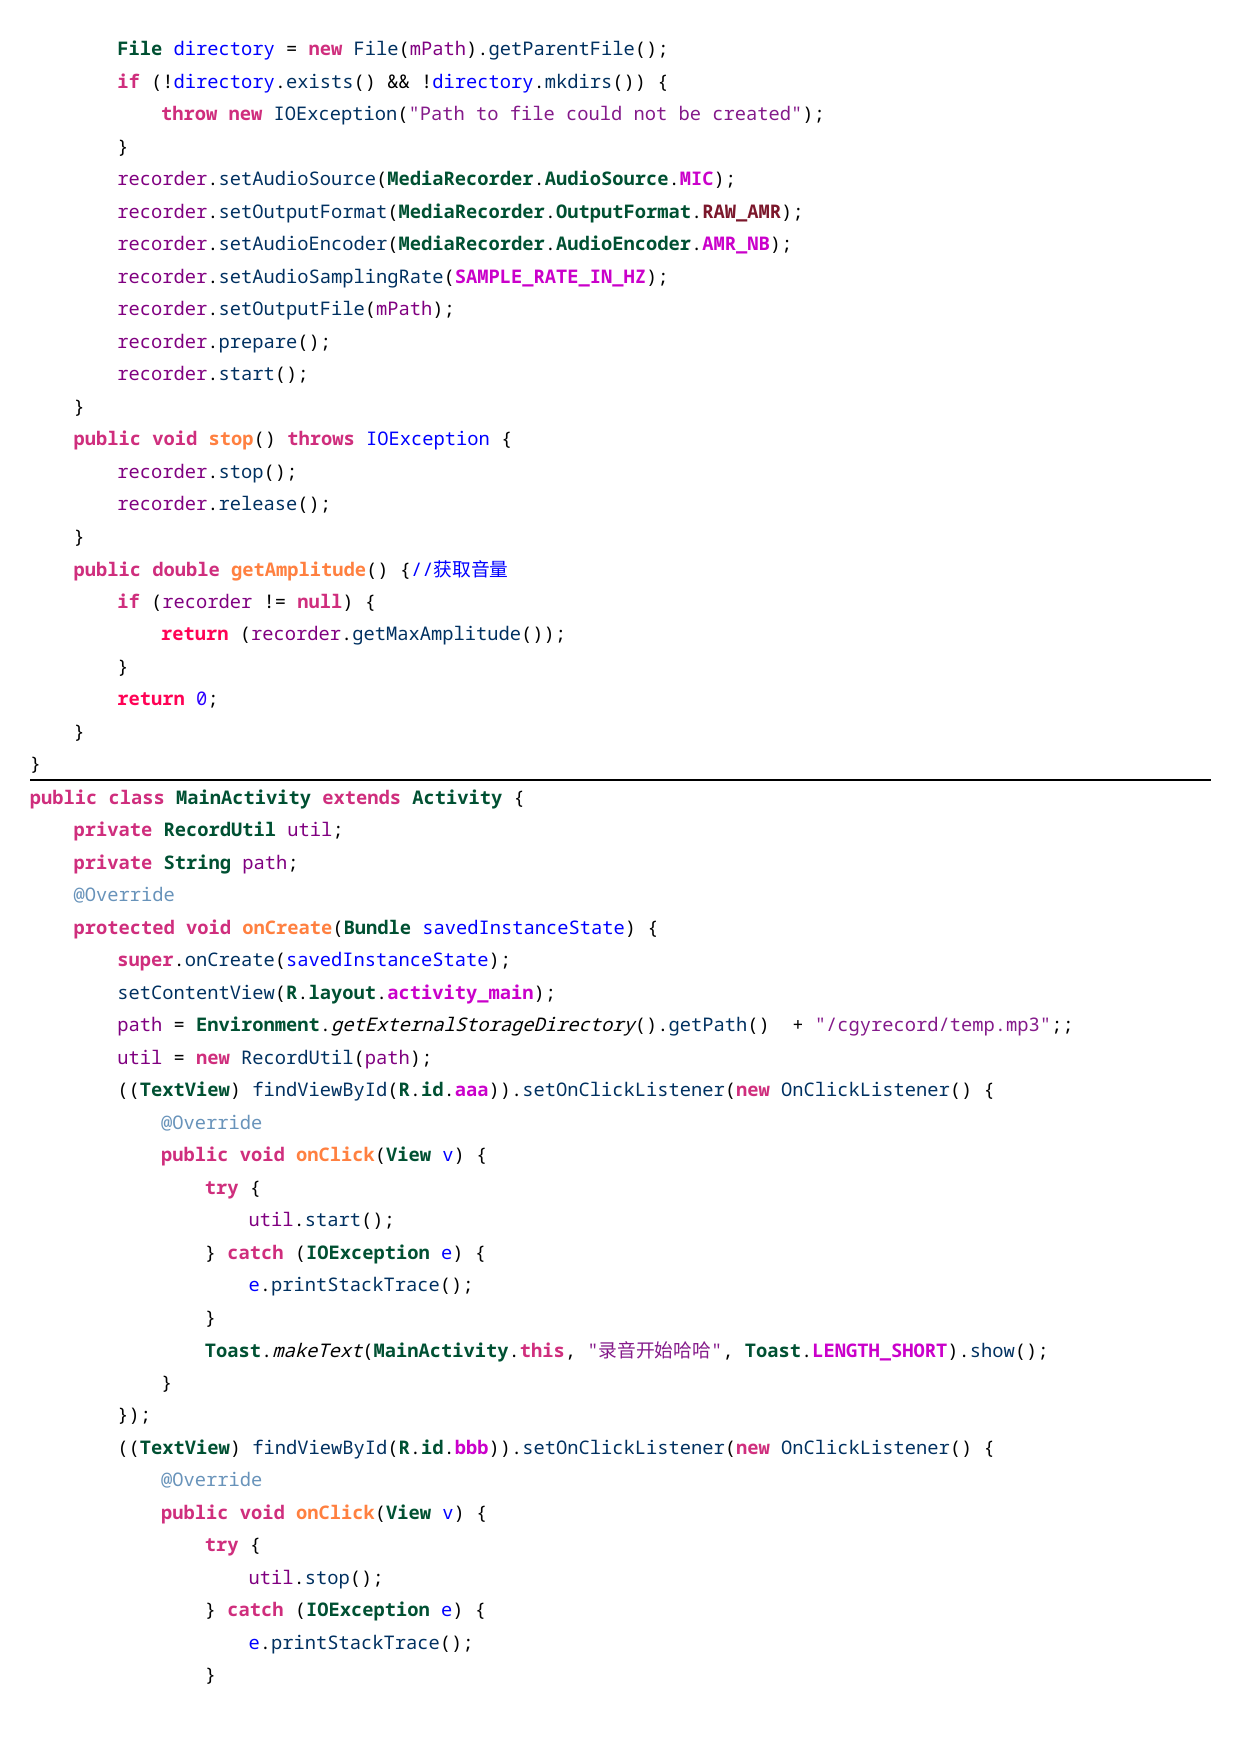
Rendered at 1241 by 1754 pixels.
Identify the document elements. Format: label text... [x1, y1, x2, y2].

text private RecordUtil util; [29, 813, 1211, 846]
text if (recorder != null) { [29, 584, 1211, 617]
text @Override [29, 878, 1211, 911]
text util = new RecordUtil(path); [29, 1041, 1211, 1073]
text recorder.setOutputFile(mPath); [29, 292, 1211, 324]
text path = Environment.getExternalStorageDirectory().getPath() + "/cgyrecord/temp.mp3";; [29, 1008, 1211, 1041]
text public class MainActivity extends Activity { [29, 781, 1211, 813]
text @Override [29, 1106, 1211, 1138]
text private String path; [29, 846, 1211, 878]
text recorder.start(); [29, 357, 1211, 389]
text } [29, 389, 1211, 422]
text } [29, 1658, 1211, 1691]
text public void onClick(View v) { [29, 1496, 1211, 1528]
text } [29, 1301, 1211, 1333]
text File directory = new File(mPath).getParentFile(); [29, 32, 1211, 64]
text recorder.stop(); [29, 454, 1211, 487]
text recorder.setOutputFormat(MediaRecorder.OutputFormat.RAW_AMR); [29, 194, 1211, 227]
text return 0; [29, 682, 1211, 714]
text e.printStackTrace(); [29, 1268, 1211, 1301]
text setContentView(R.layout.activity_main); [29, 976, 1211, 1008]
text Toast.makeText(MainActivity.this, "录音开始哈哈", Toast.LENGTH_SHORT).show(); [29, 1333, 1211, 1366]
text @Override [29, 1463, 1211, 1496]
text if (!directory.exists() && !directory.mkdirs()) { [29, 64, 1211, 97]
text }); [29, 1398, 1211, 1431]
text recorder.release(); [29, 487, 1211, 519]
text public void onClick(View v) { [29, 1138, 1211, 1171]
text try { [29, 1528, 1211, 1561]
text public void stop() throws IOException { [29, 422, 1211, 454]
text recorder.prepare(); [29, 324, 1211, 357]
text util.stop(); [29, 1561, 1211, 1593]
text } [29, 519, 1211, 552]
text e.printStackTrace(); [29, 1626, 1211, 1658]
text throw new IOException("Path to file could not be created"); [29, 97, 1211, 129]
text ((TextView) findViewById(R.id.bbb)).setOnClickListener(new OnClickListener() { [29, 1431, 1211, 1463]
text } catch (IOException e) { [29, 1236, 1211, 1268]
text } [29, 129, 1211, 162]
text } [29, 714, 1211, 747]
text } [29, 747, 1211, 781]
text } [29, 649, 1211, 682]
text super.onCreate(savedInstanceState); [29, 943, 1211, 976]
text public double getAmplitude() {//获取音量 [29, 552, 1211, 584]
text return (recorder.getMaxAmplitude()); [29, 617, 1211, 649]
text recorder.setAudioEncoder(MediaRecorder.AudioEncoder.AMR_NB); [29, 227, 1211, 259]
text recorder.setAudioSamplingRate(SAMPLE_RATE_IN_HZ); [29, 259, 1211, 292]
text ((TextView) findViewById(R.id.aaa)).setOnClickListener(new OnClickListener() { [29, 1073, 1211, 1106]
text try { [29, 1171, 1211, 1203]
text util.start(); [29, 1203, 1211, 1236]
text } catch (IOException e) { [29, 1593, 1211, 1626]
text recorder.setAudioSource(MediaRecorder.AudioSource.MIC); [29, 162, 1211, 194]
text protected void onCreate(Bundle savedInstanceState) { [29, 911, 1211, 943]
text } [29, 1366, 1211, 1398]
